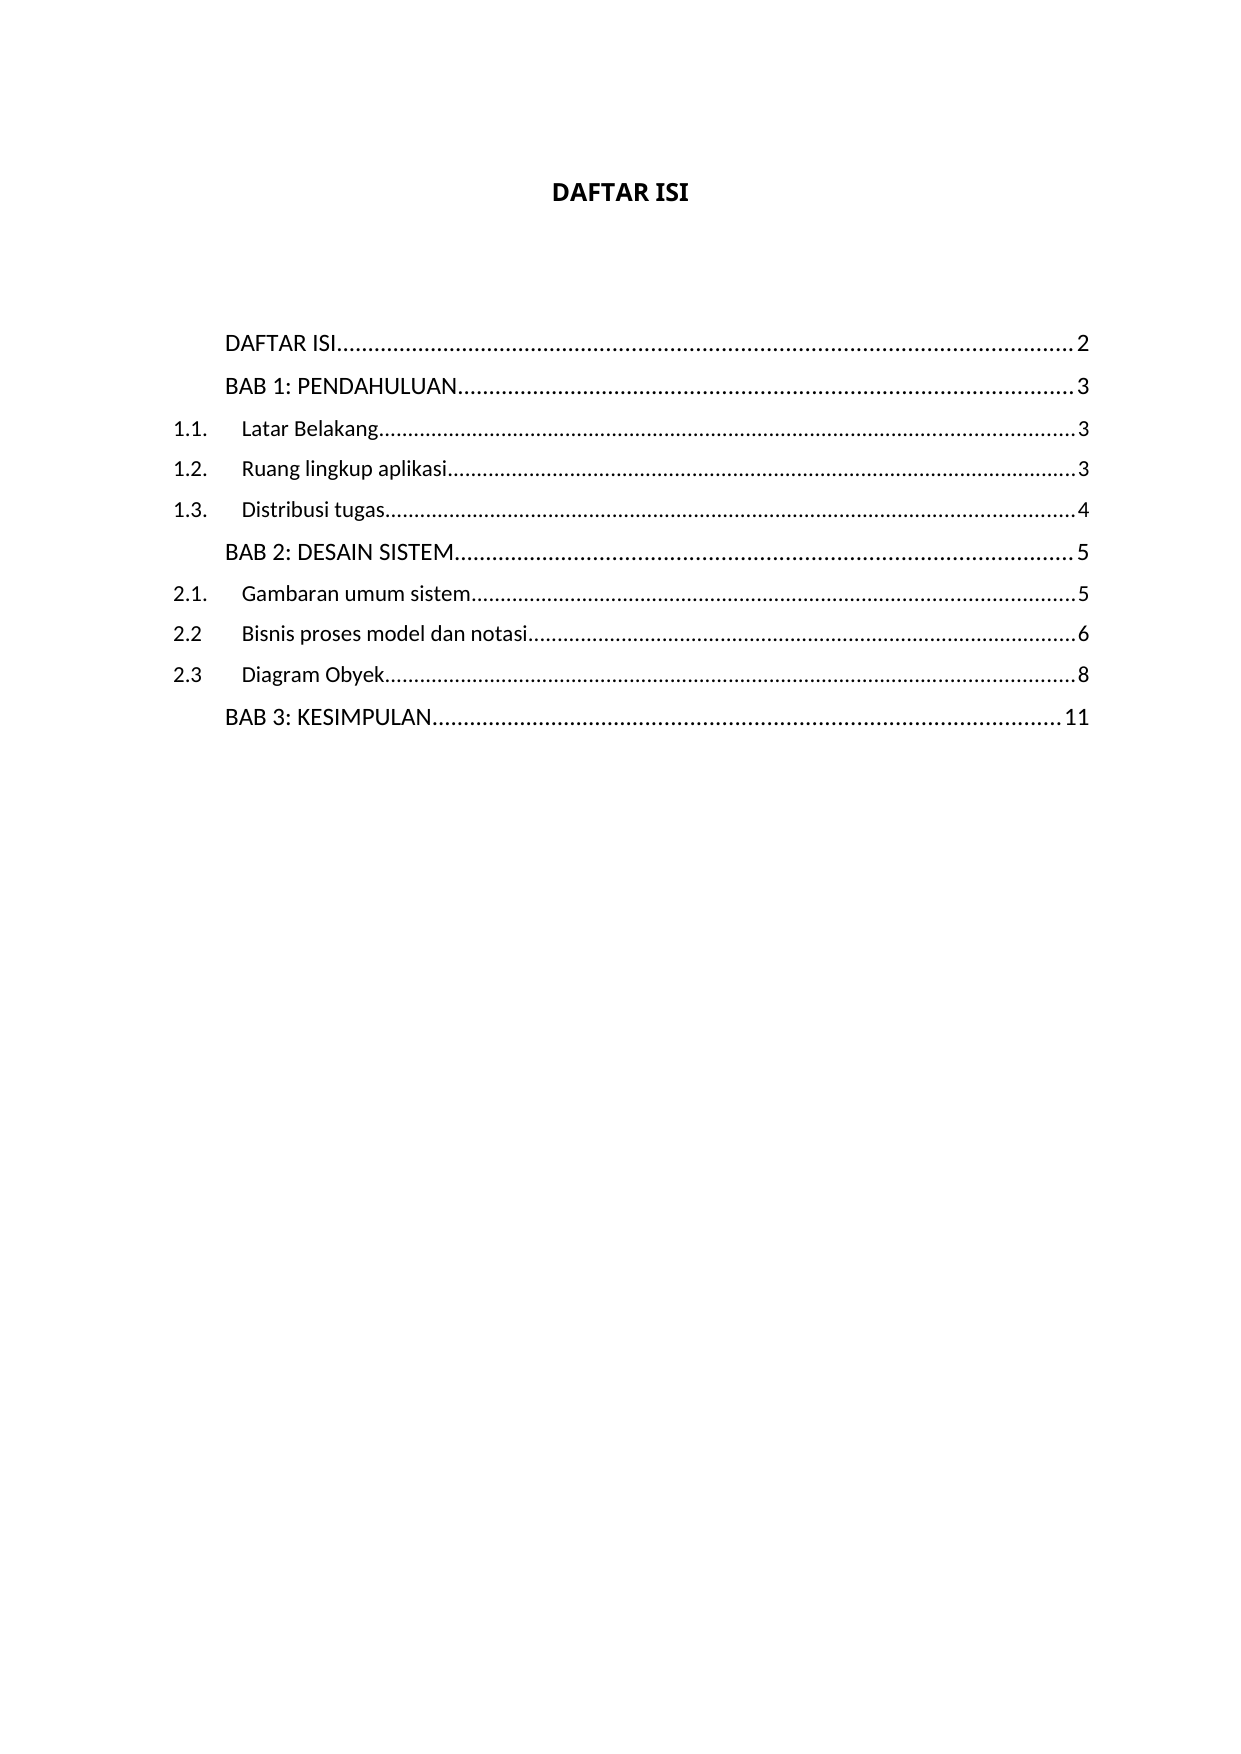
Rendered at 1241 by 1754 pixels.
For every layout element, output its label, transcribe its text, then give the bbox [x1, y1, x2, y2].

subtitle DAFTAR ISI [150, 175, 1090, 209]
